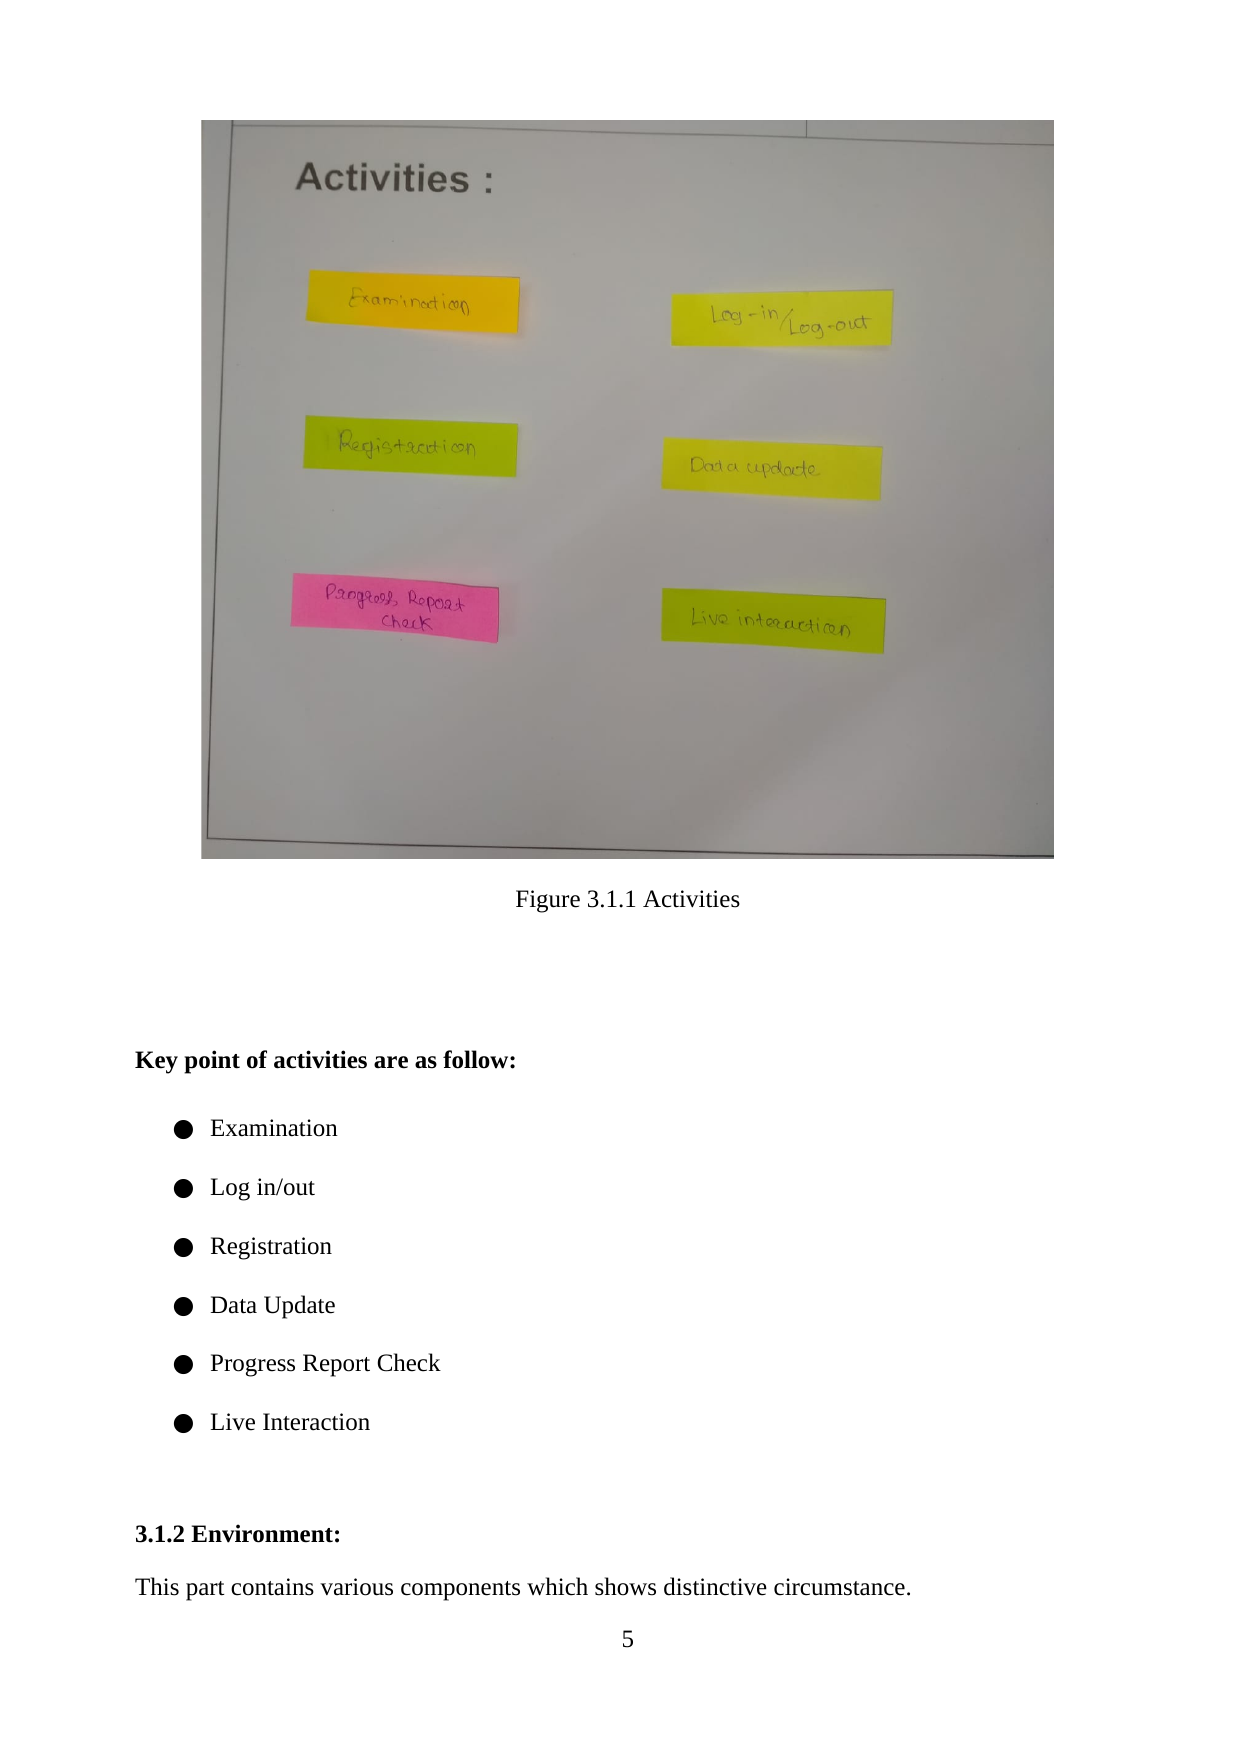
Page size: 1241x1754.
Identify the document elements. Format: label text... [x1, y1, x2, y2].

text Figure 3.1.1 Activities [135, 884, 1120, 913]
text 3.1.2 Environment: [135, 1519, 1120, 1547]
list Registration [172, 1217, 1120, 1268]
list Data Update [172, 1276, 1120, 1327]
list Examination [172, 1099, 1120, 1151]
list Log in/out [172, 1158, 1120, 1209]
list Progress Report Check [172, 1335, 1120, 1386]
list Live Interaction [172, 1394, 1120, 1445]
text This part contains various components which shows distinctive circumstance. [135, 1572, 1120, 1601]
picture [201, 120, 1054, 859]
text Key point of activities are as follow: [135, 1046, 1120, 1074]
